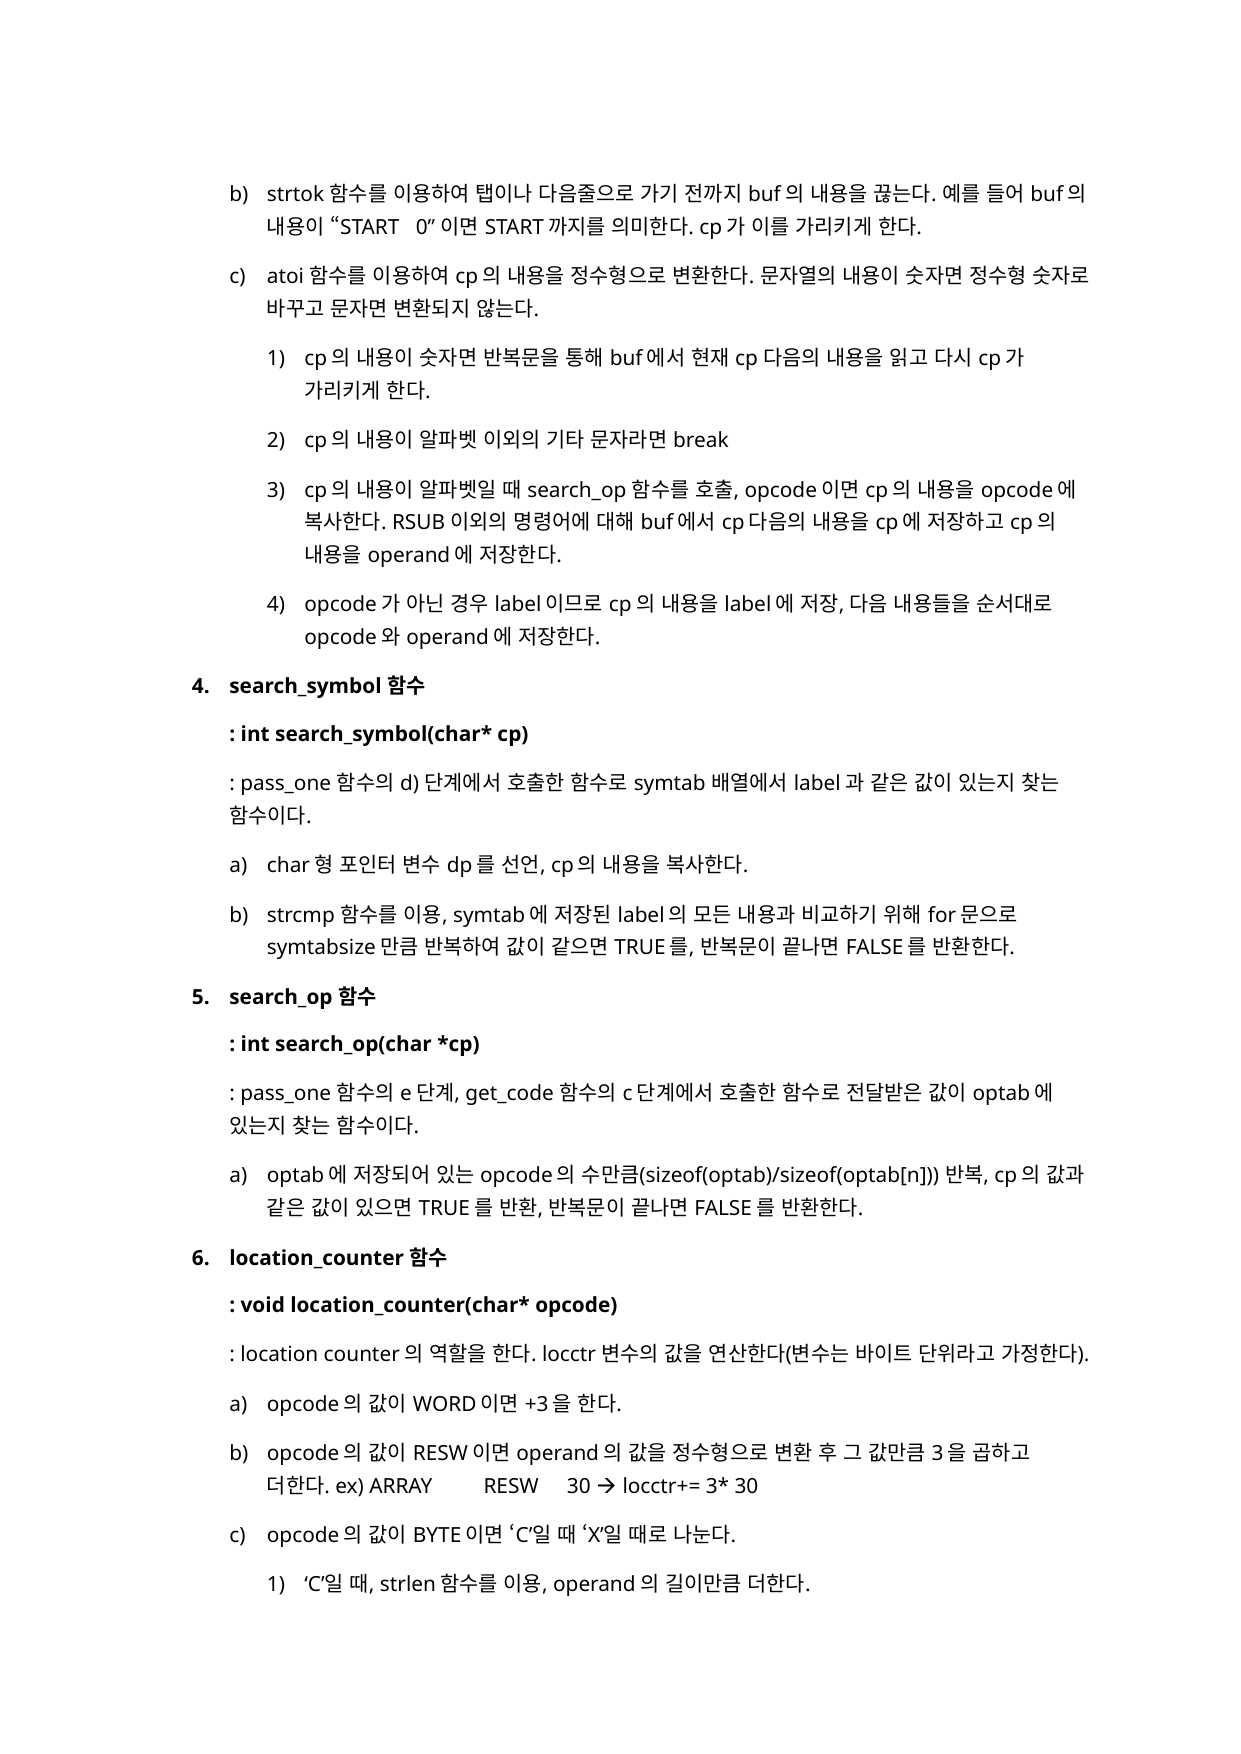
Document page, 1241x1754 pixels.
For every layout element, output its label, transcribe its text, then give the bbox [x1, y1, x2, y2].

list strcmp 함수를 이용, symtab에 저장된 label의 모든 내용과 비교하기 위해 for문으로 symtabsize만큼 반복하여 값이 같으면 TRUE를, 반복문이 끝나면 FALSE를 반환한다. [229, 898, 1090, 961]
list ‘C’일 때, strlen함수를 이용, operand의 길이만큼 더한다. [267, 1568, 1090, 1598]
list cp의 내용이 알파벳 이외의 기타 문자라면 break [267, 423, 1090, 454]
list cp의 내용이 숫자면 반복문을 통해 buf에서 현재 cp 다음의 내용을 읽고 다시 cp가 가리키게 한다. [267, 341, 1090, 404]
list char형 포인터 변수 dp를 선언, cp의 내용을 복사한다. [229, 848, 1090, 879]
list opcode의 값이 RESW이면 operand의 값을 정수형으로 변환 후 그 값만큼 3을 곱하고 더한다. ex) ARRAY RESW 30 locctr+= 3* 30 [229, 1436, 1090, 1499]
list : void location_counter(char* opcode) [229, 1290, 1090, 1318]
list search_symbol 함수 [192, 670, 1090, 700]
list optab에 저장되어 있는 opcode의 수만큼(sizeof(optab)/sizeof(optab[n])) 반복, cp의 값과 같은 값이 있으면 TRUE를 반환, 반복문이 끝나면 FALSE를 반환한다. [229, 1159, 1090, 1222]
list opcode의 값이 BYTE이면 ‘C’일 때 ‘X’일 때로 나눈다. [229, 1518, 1090, 1548]
list atoi 함수를 이용하여 cp의 내용을 정수형으로 변환한다. 문자열의 내용이 숫자면 정수형 숫자로 바꾸고 문자면 변환되지 않는다. [229, 259, 1090, 322]
list location_counter 함수 [192, 1241, 1090, 1271]
list strtok 함수를 이용하여 탭이나 다음줄으로 가기 전까지 buf의 내용을 끊는다. 예를 들어 buf의 내용이 “START 0” 이면 START까지를 의미한다. cp가 이를 가리키게 한다. [229, 177, 1090, 240]
list opcode가 아닌 경우 label이므로 cp의 내용을 label에 저장, 다음 내용들을 순서대로 opcode와 operand에 저장한다. [267, 588, 1090, 651]
list : int search_op(char *cp) [229, 1029, 1090, 1058]
list : pass_one 함수의 e단계, get_code 함수의 c단계에서 호출한 함수로 전달받은 값이 optab에 있는지 찾는 함수이다. [229, 1077, 1090, 1139]
list : pass_one 함수의 d) 단계에서 호출한 함수로 symtab 배열에서 label과 같은 값이 있는지 찾는 함수이다. [229, 766, 1090, 829]
list search_op 함수 [192, 980, 1090, 1010]
list : location counter의 역할을 한다. locctr 변수의 값을 연산한다(변수는 바이트 단위라고 가정한다). [229, 1337, 1090, 1368]
list : int search_symbol(char* cp) [229, 719, 1090, 747]
list cp의 내용이 알파벳일 때 search_op 함수를 호출, opcode이면 cp의 내용을 opcode에 복사한다. RSUB 이외의 명령어에 대해 buf에서 cp다음의 내용을 cp에 저장하고 cp의 내용을 operand에 저장한다. [267, 473, 1090, 568]
list opcode의 값이 WORD이면 +3을 한다. [229, 1387, 1090, 1417]
